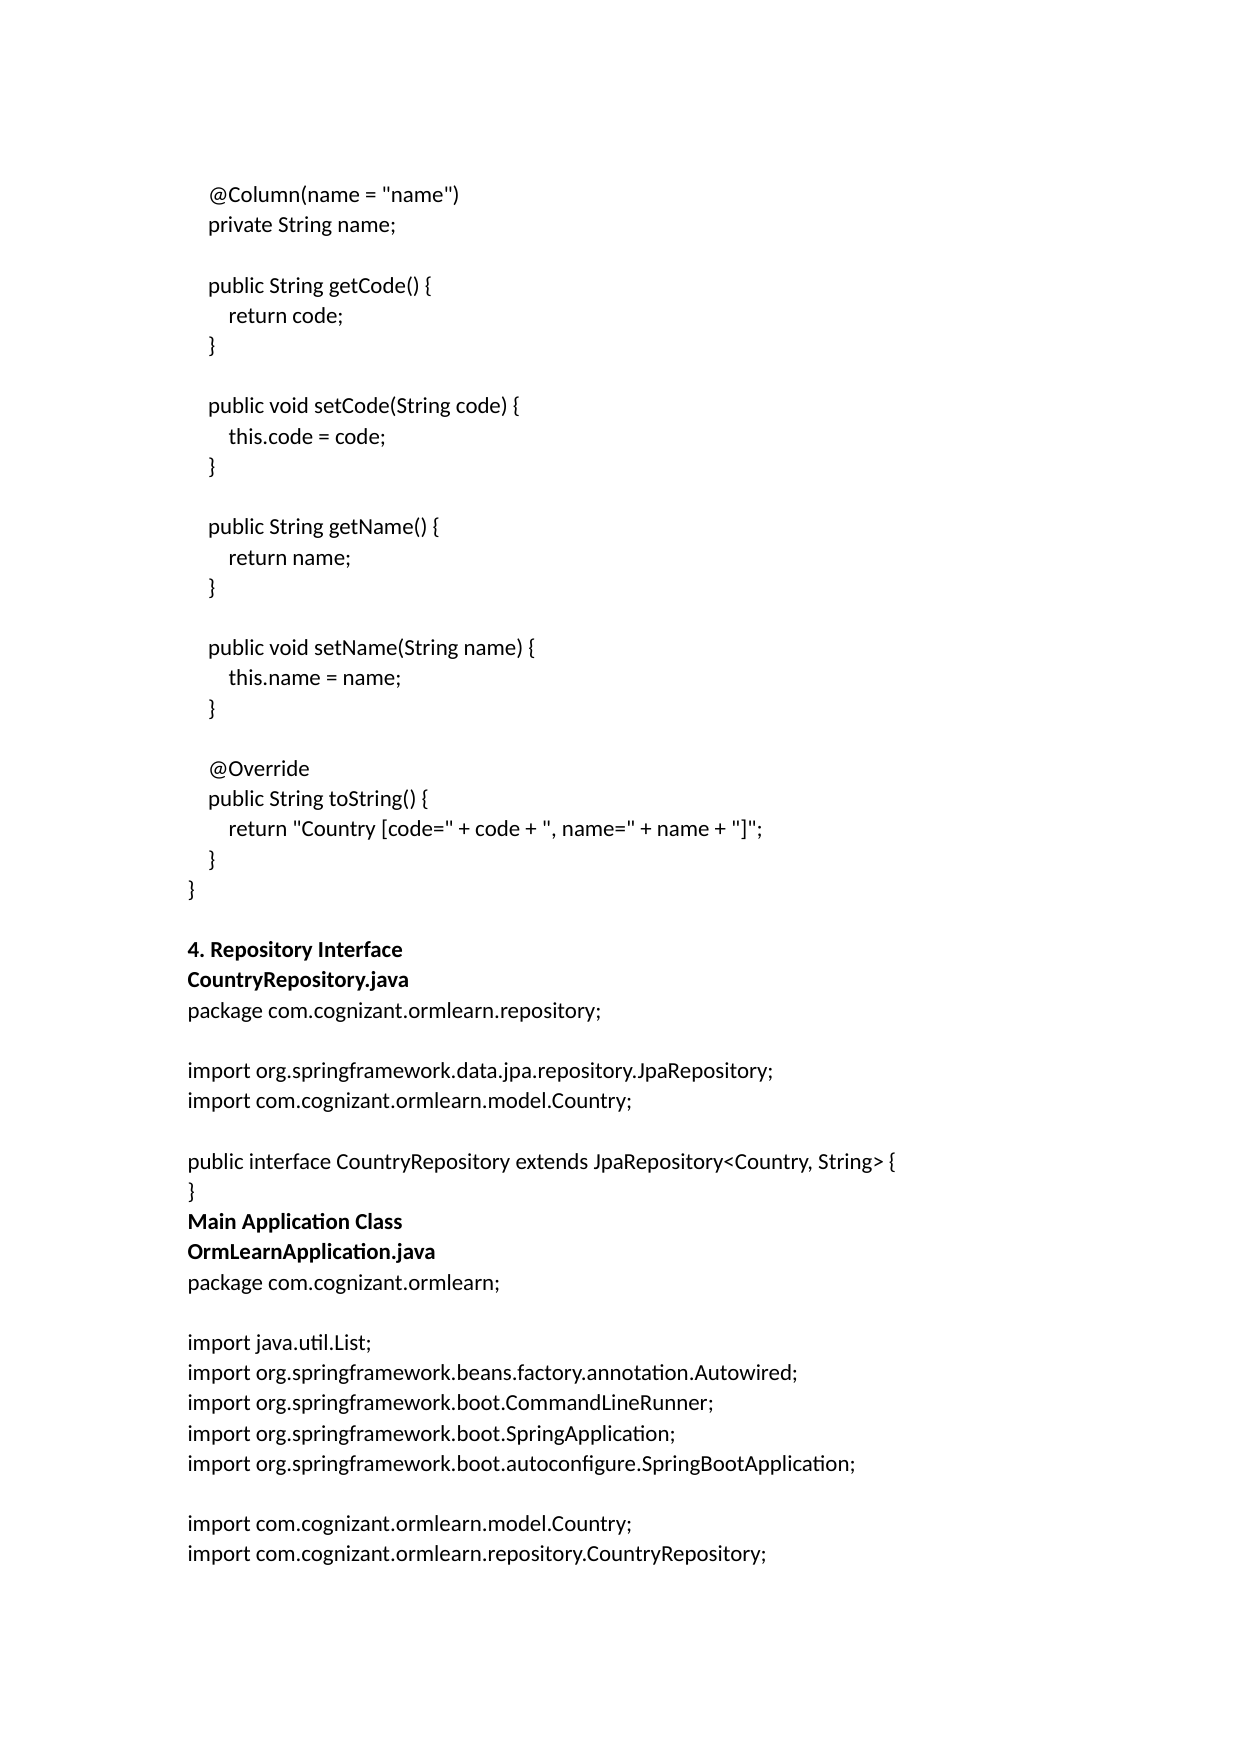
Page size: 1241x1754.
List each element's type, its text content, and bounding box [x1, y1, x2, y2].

text import org.springframework.boot.CommandLineRunner; [187, 1388, 1053, 1417]
text public String getCode() { [187, 271, 1053, 299]
text package com.cognizant.ormlearn; [187, 1268, 1053, 1296]
text @Column(name = "name") [187, 180, 1053, 208]
text CountryRepository.java [187, 966, 1053, 994]
text this.name = name; [187, 663, 1053, 692]
text import com.cognizant.ormlearn.model.Country; [187, 1509, 1053, 1537]
text OrmLearnApplication.java [187, 1237, 1053, 1266]
text import org.springframework.data.jpa.repository.JpaRepository; [187, 1056, 1053, 1084]
text } [187, 573, 1053, 601]
text public interface CountryRepository extends JpaRepository<Country, String> { [187, 1147, 1053, 1175]
text Main Application Class [187, 1207, 1053, 1235]
text } [187, 845, 1053, 873]
text @Override [187, 754, 1053, 782]
text import org.springframework.beans.factory.annotation.Autowired; [187, 1358, 1053, 1386]
text } [187, 1177, 1053, 1205]
text } [187, 452, 1053, 480]
text private String name; [187, 210, 1053, 238]
text return "Country [code=" + code + ", name=" + name + "]"; [187, 814, 1053, 843]
text public String toString() { [187, 784, 1053, 812]
text import org.springframework.boot.SpringApplication; [187, 1419, 1053, 1447]
text import org.springframework.boot.autoconfigure.SpringBootApplication; [187, 1449, 1053, 1477]
text 4. Repository Interface [187, 935, 1053, 963]
text return code; [187, 301, 1053, 329]
text public void setCode(String code) { [187, 392, 1053, 420]
text } [187, 331, 1053, 359]
text public String getName() { [187, 512, 1053, 541]
text import java.util.List; [187, 1328, 1053, 1356]
text this.code = code; [187, 422, 1053, 450]
text import com.cognizant.ormlearn.model.Country; [187, 1086, 1053, 1114]
text return name; [187, 543, 1053, 571]
text public void setName(String name) { [187, 633, 1053, 661]
text } [187, 875, 1053, 903]
text import com.cognizant.ormlearn.repository.CountryRepository; [187, 1539, 1053, 1568]
text } [187, 694, 1053, 722]
text package com.cognizant.ormlearn.repository; [187, 996, 1053, 1024]
